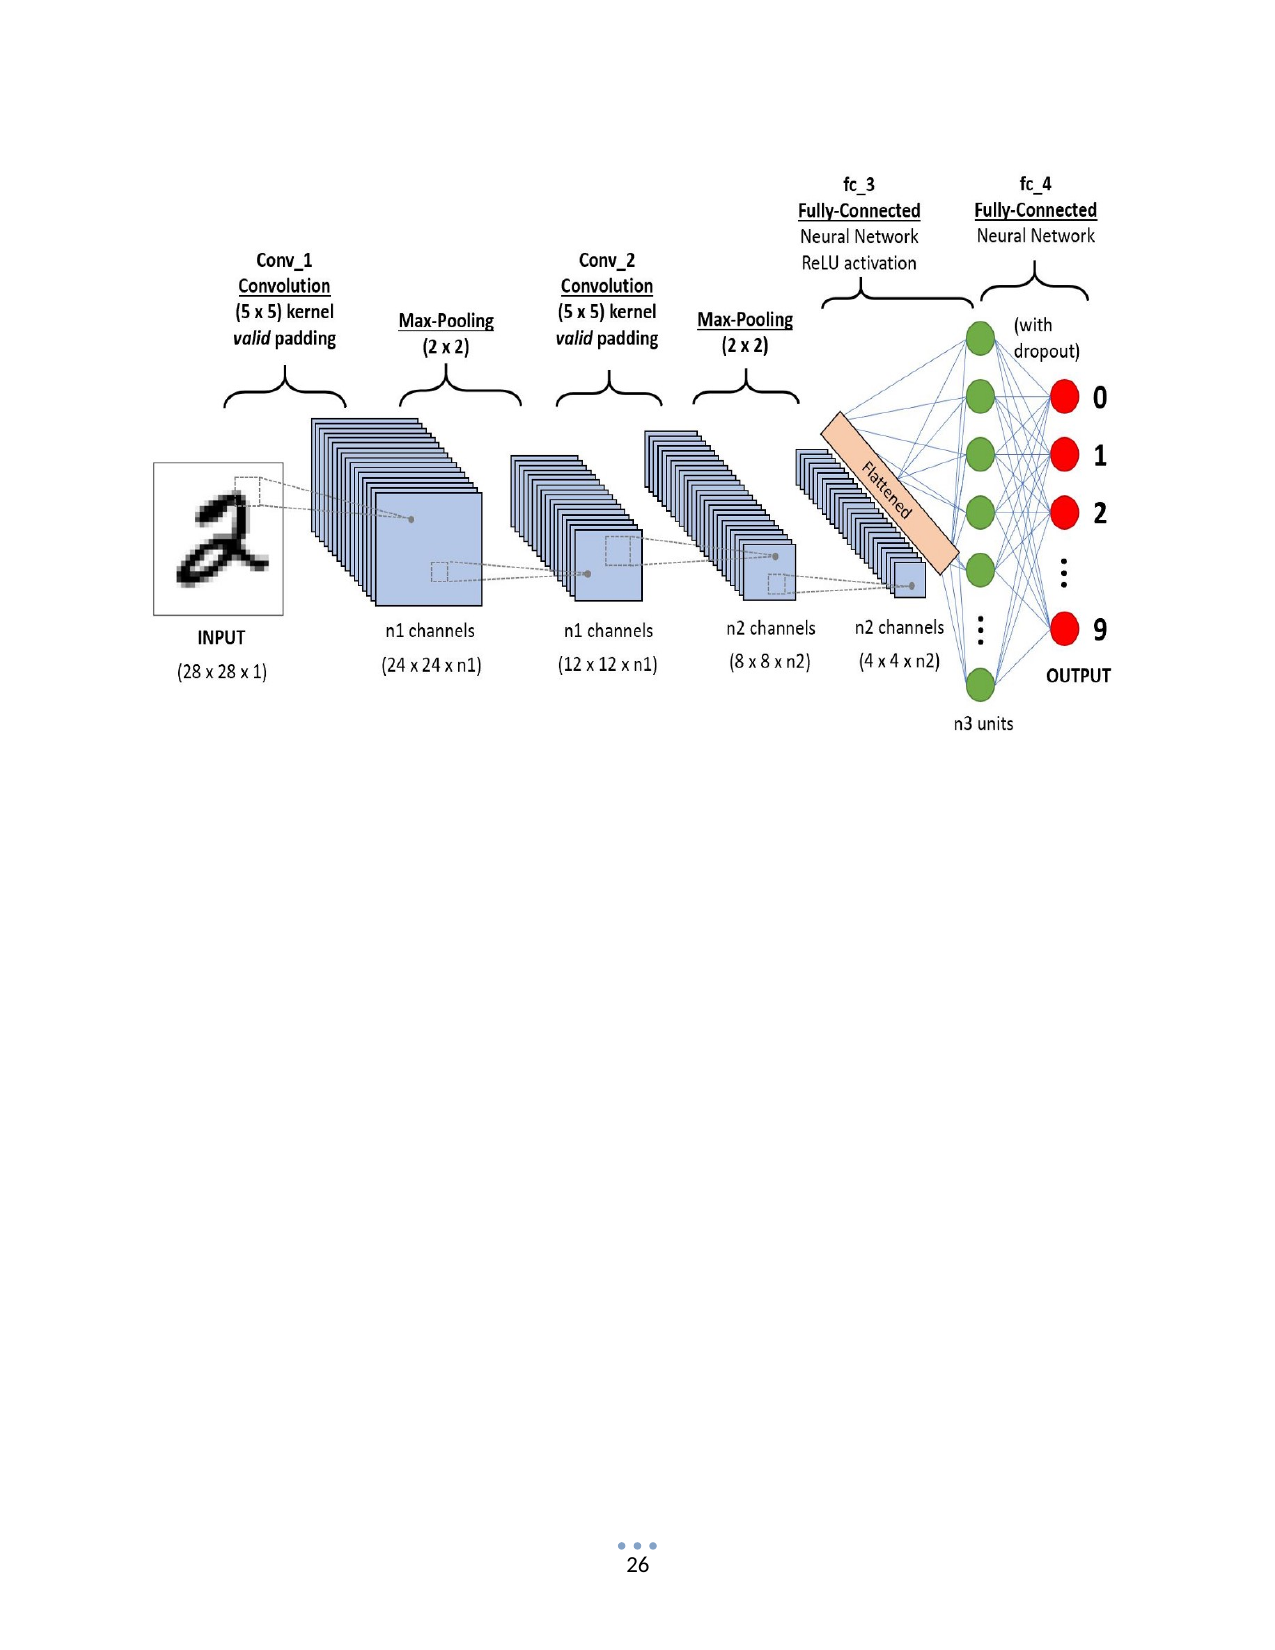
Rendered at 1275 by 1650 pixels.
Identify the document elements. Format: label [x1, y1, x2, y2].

picture [150, 150, 1125, 763]
